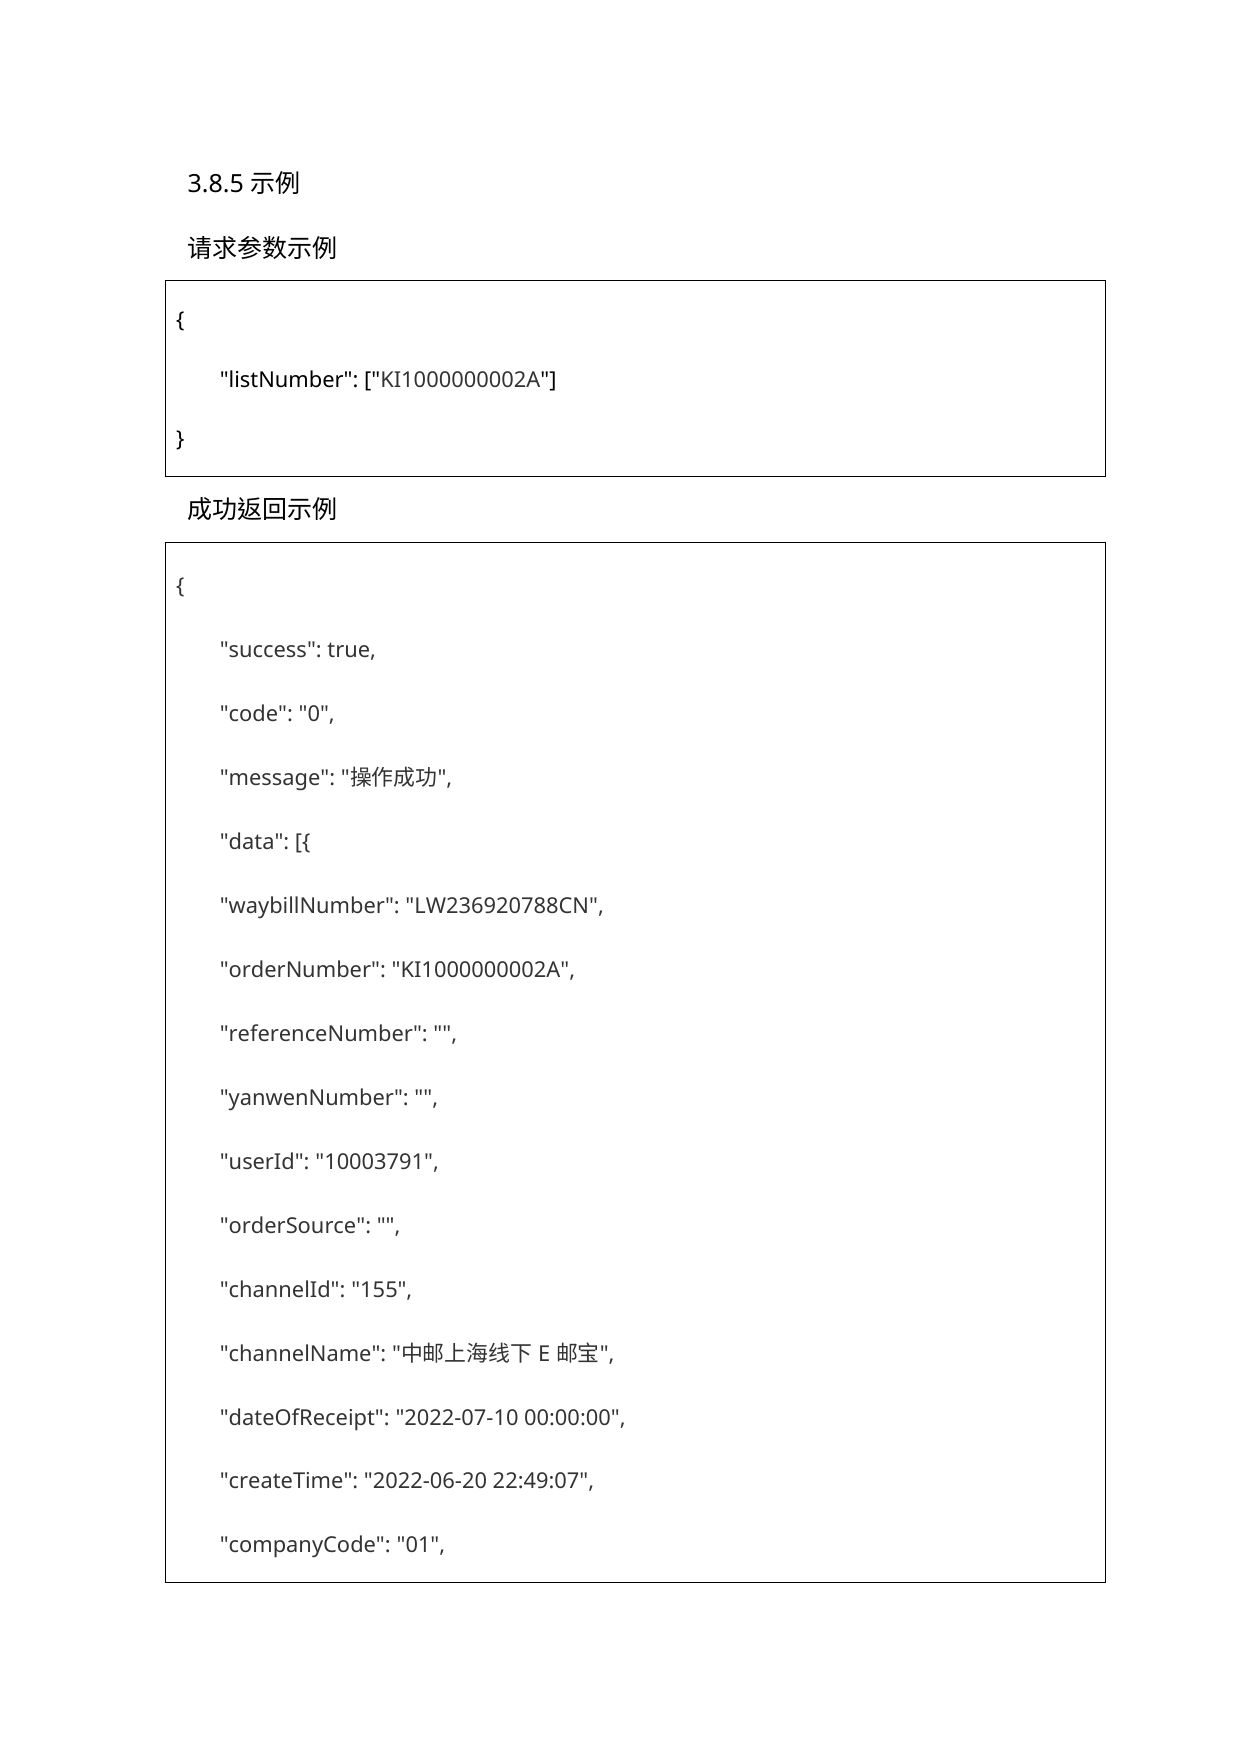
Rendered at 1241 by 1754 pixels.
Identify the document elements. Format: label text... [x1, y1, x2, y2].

text 成功返回示例 [187, 493, 1090, 526]
text 请求参数示例 [187, 231, 1090, 264]
table_header { "listNumber": ["KI1000000002A"] } [166, 281, 1105, 476]
table_header { "success": true, "code": "0", "message": "操作成功", "data": [{ "waybillNumber": "LW236920788CN", "orderNumber": "KI1000000002A", "referenceNumber": "", "yanwenNumber": "", "userId": "10003791", "orderSource": "", "channelId": "155", "channelName": "中邮上海线下 E 邮宝", "dateOfReceipt": "2022-07-10 00:00:00", "createTime": "2022-06-20 22:49:07", "companyCode": "01", [166, 543, 1105, 1582]
text 3.8.5 示例 [187, 166, 1090, 199]
